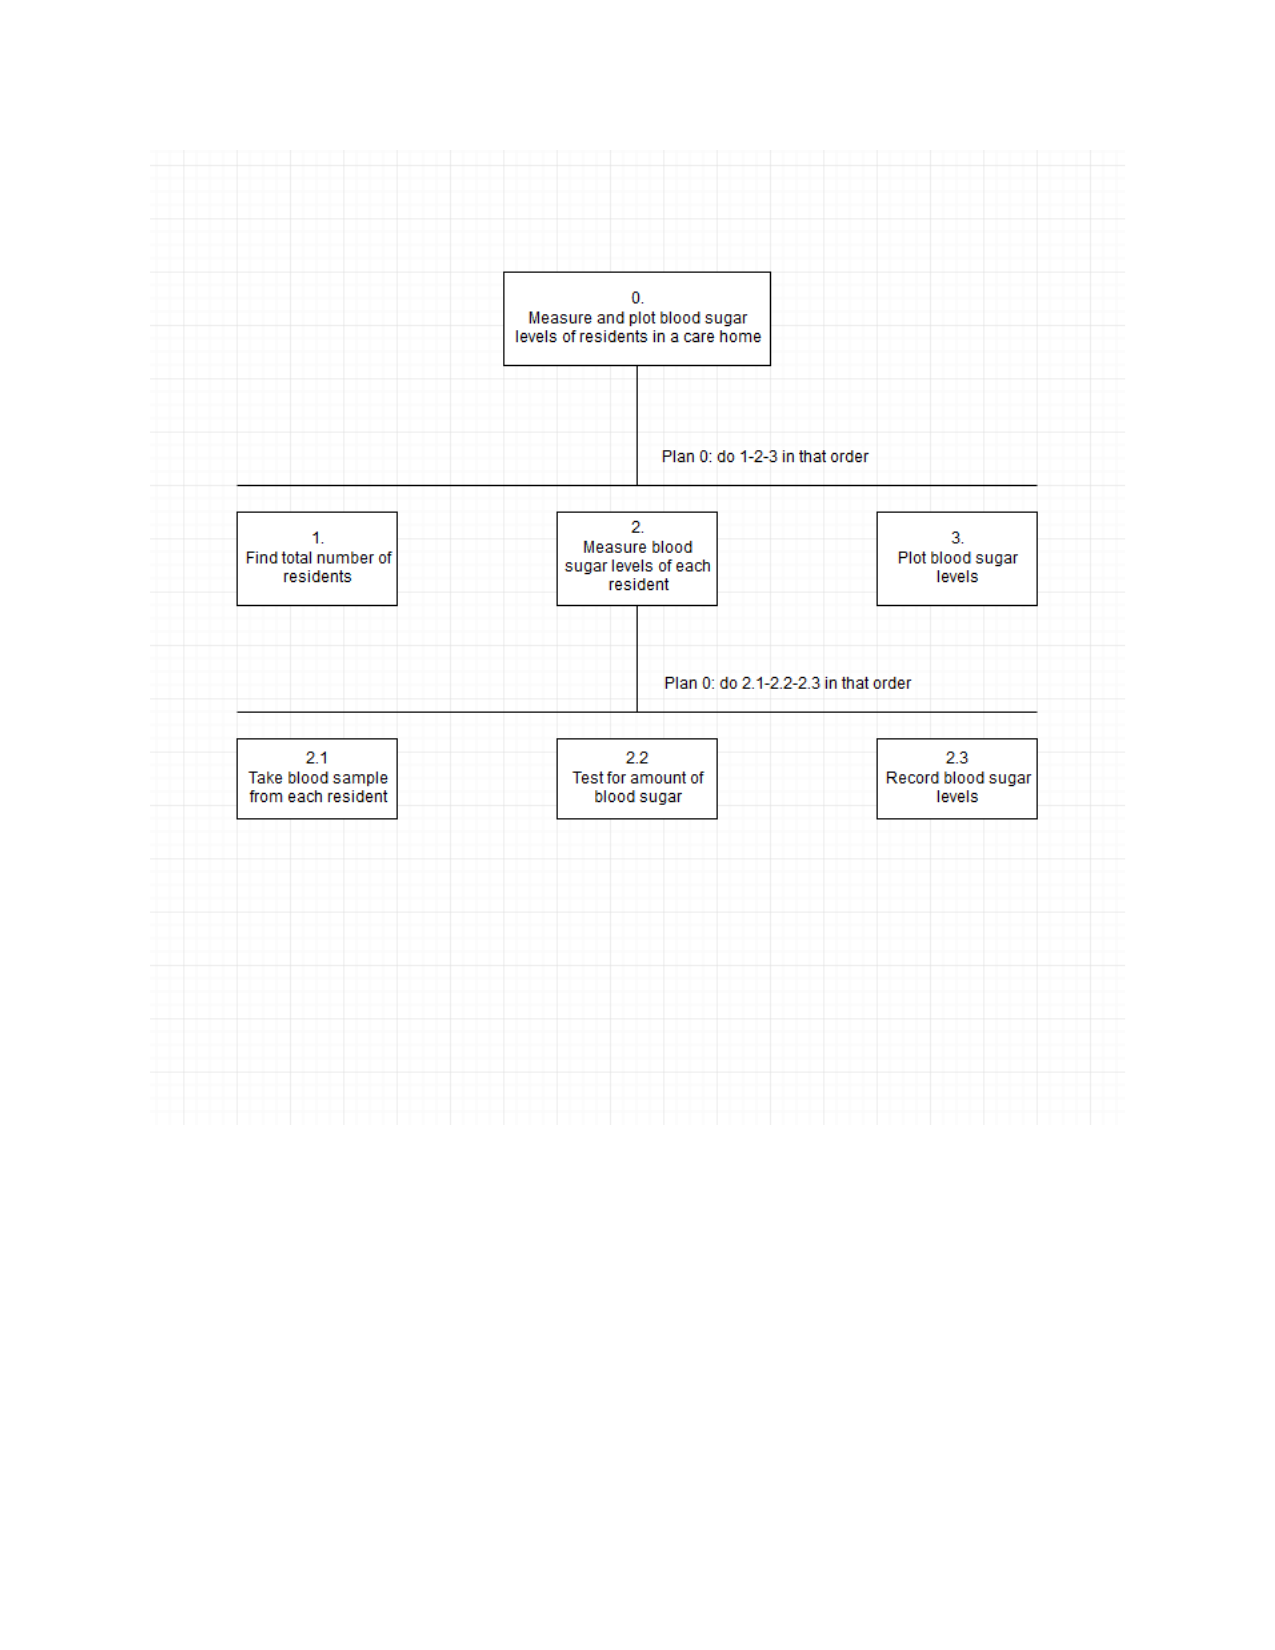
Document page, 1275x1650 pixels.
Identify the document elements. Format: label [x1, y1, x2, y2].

picture [150, 150, 1125, 1125]
